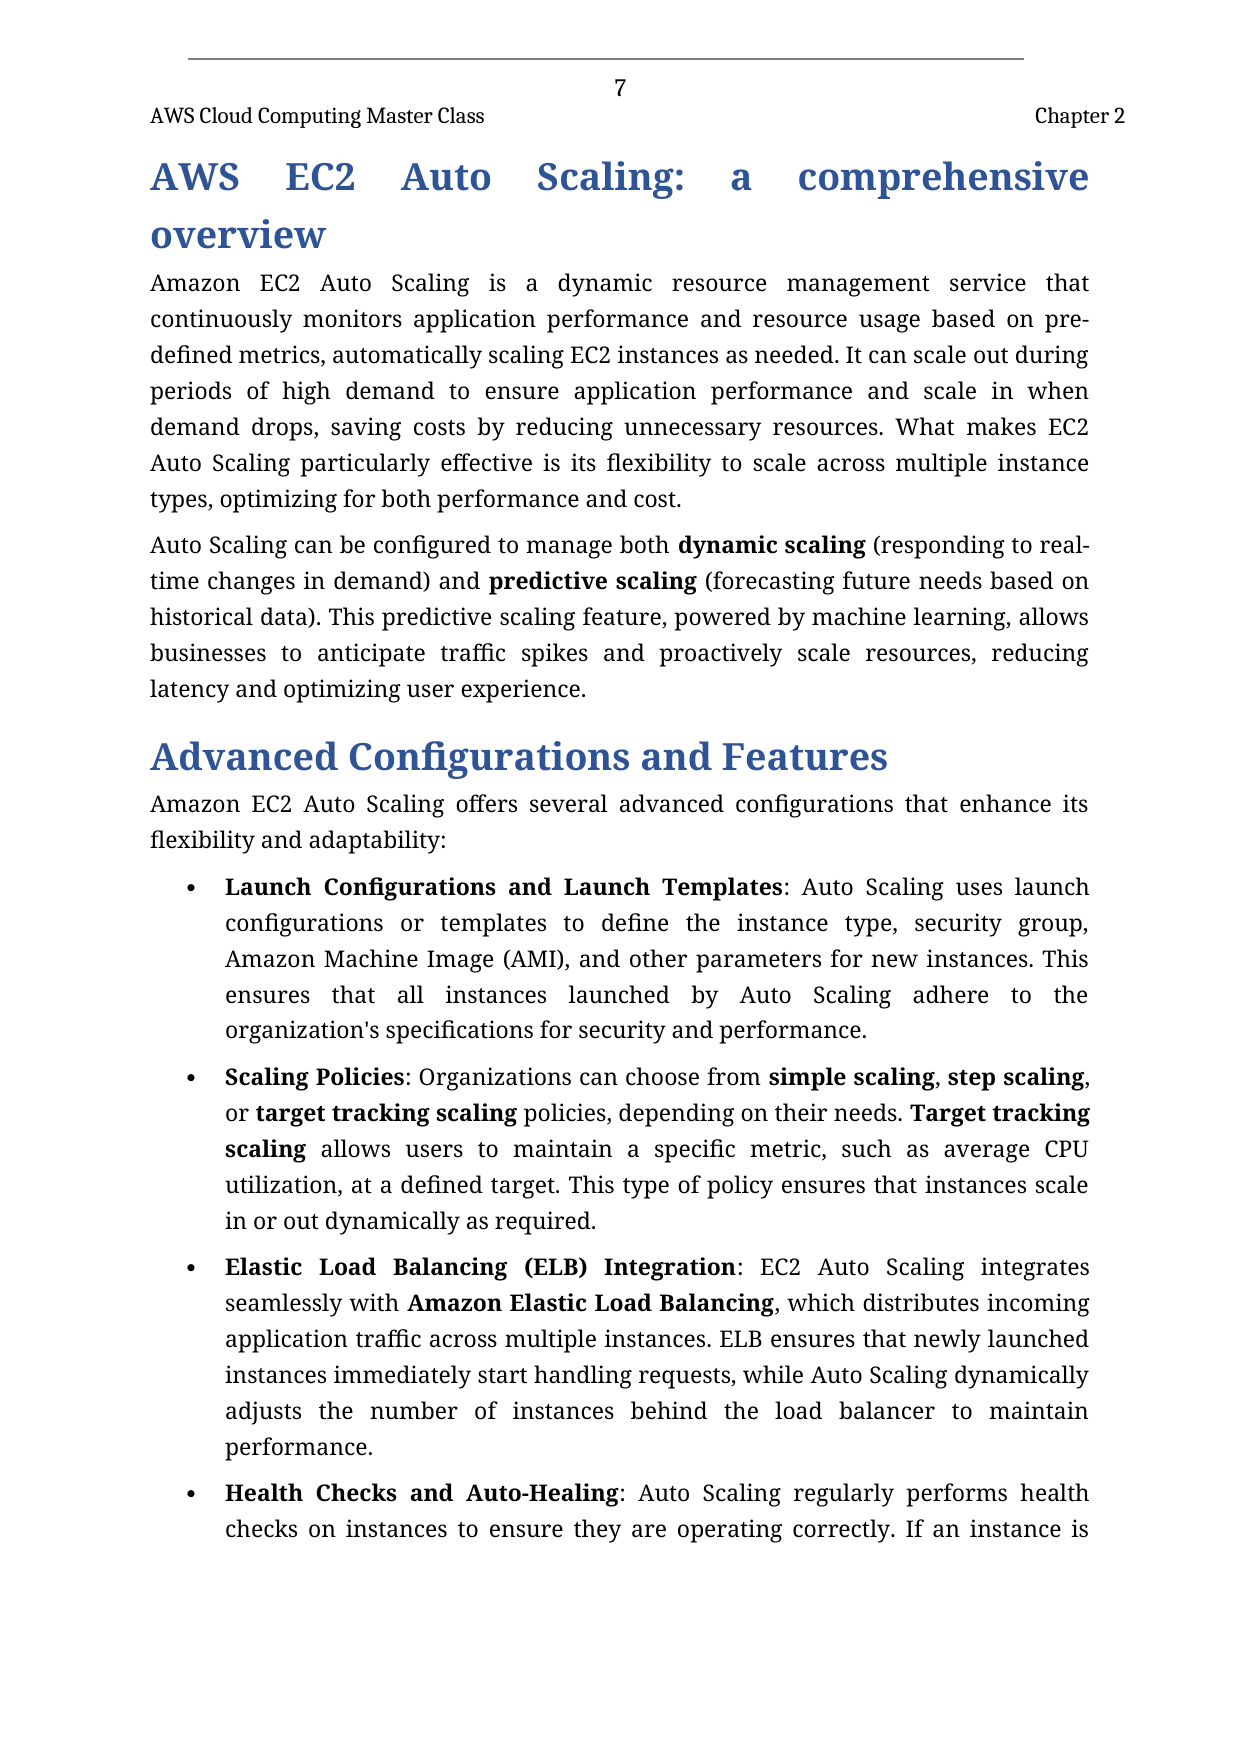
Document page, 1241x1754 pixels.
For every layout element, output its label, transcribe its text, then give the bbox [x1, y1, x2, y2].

text Amazon EC2 Auto Scaling is a dynamic resource management service that continuously monitors application performance and resource usage based on pre-defined metrics, automatically scaling EC2 instances as needed. It can scale out during periods of high demand to ensure application performance and scale in when demand drops, saving costs by reducing unnecessary resources. What makes EC2 Auto Scaling particularly effective is its flexibility to scale across multiple instance types, optimizing for both performance and cost. [150, 267, 1090, 514]
subtitle AWS EC2 Auto Scaling: a comprehensive overview [150, 150, 1090, 260]
subtitle Advanced Configurations and Features [150, 730, 1090, 781]
list Scaling Policies: Organizations can choose from simple scaling, step scaling, or target tracking scaling policies, depending on their needs. Target tracking scaling allows users to maintain a specific metric, such as average CPU utilization, at a defined target. This type of policy ensures that instances scale in or out dynamically as required. [187, 1061, 1090, 1236]
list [187, 1477, 1090, 1544]
list Launch Configurations and Launch Templates: Auto Scaling uses launch configurations or templates to define the instance type, security group, Amazon Machine Image (AMI), and other parameters for new instances. This ensures that all instances launched by Auto Scaling adhere to the organization's specifications for security and performance. [187, 871, 1090, 1046]
list Elastic Load Balancing (ELB) Integration: EC2 Auto Scaling integrates seamlessly with Amazon Elastic Load Balancing, which distributes incoming application traffic across multiple instances. ELB ensures that newly launched instances immediately start handling requests, while Auto Scaling dynamically adjusts the number of instances behind the load balancer to maintain performance. [187, 1251, 1090, 1462]
text Auto Scaling can be configured to manage both dynamic scaling (responding to real-time changes in demand) and predictive scaling (forecasting future needs based on historical data). This predictive scaling feature, powered by machine learning, allows businesses to anticipate traffic spikes and proactively scale resources, reducing latency and optimizing user experience. [150, 529, 1090, 704]
text Amazon EC2 Auto Scaling offers several advanced configurations that enhance its flexibility and adaptability: [150, 788, 1090, 856]
